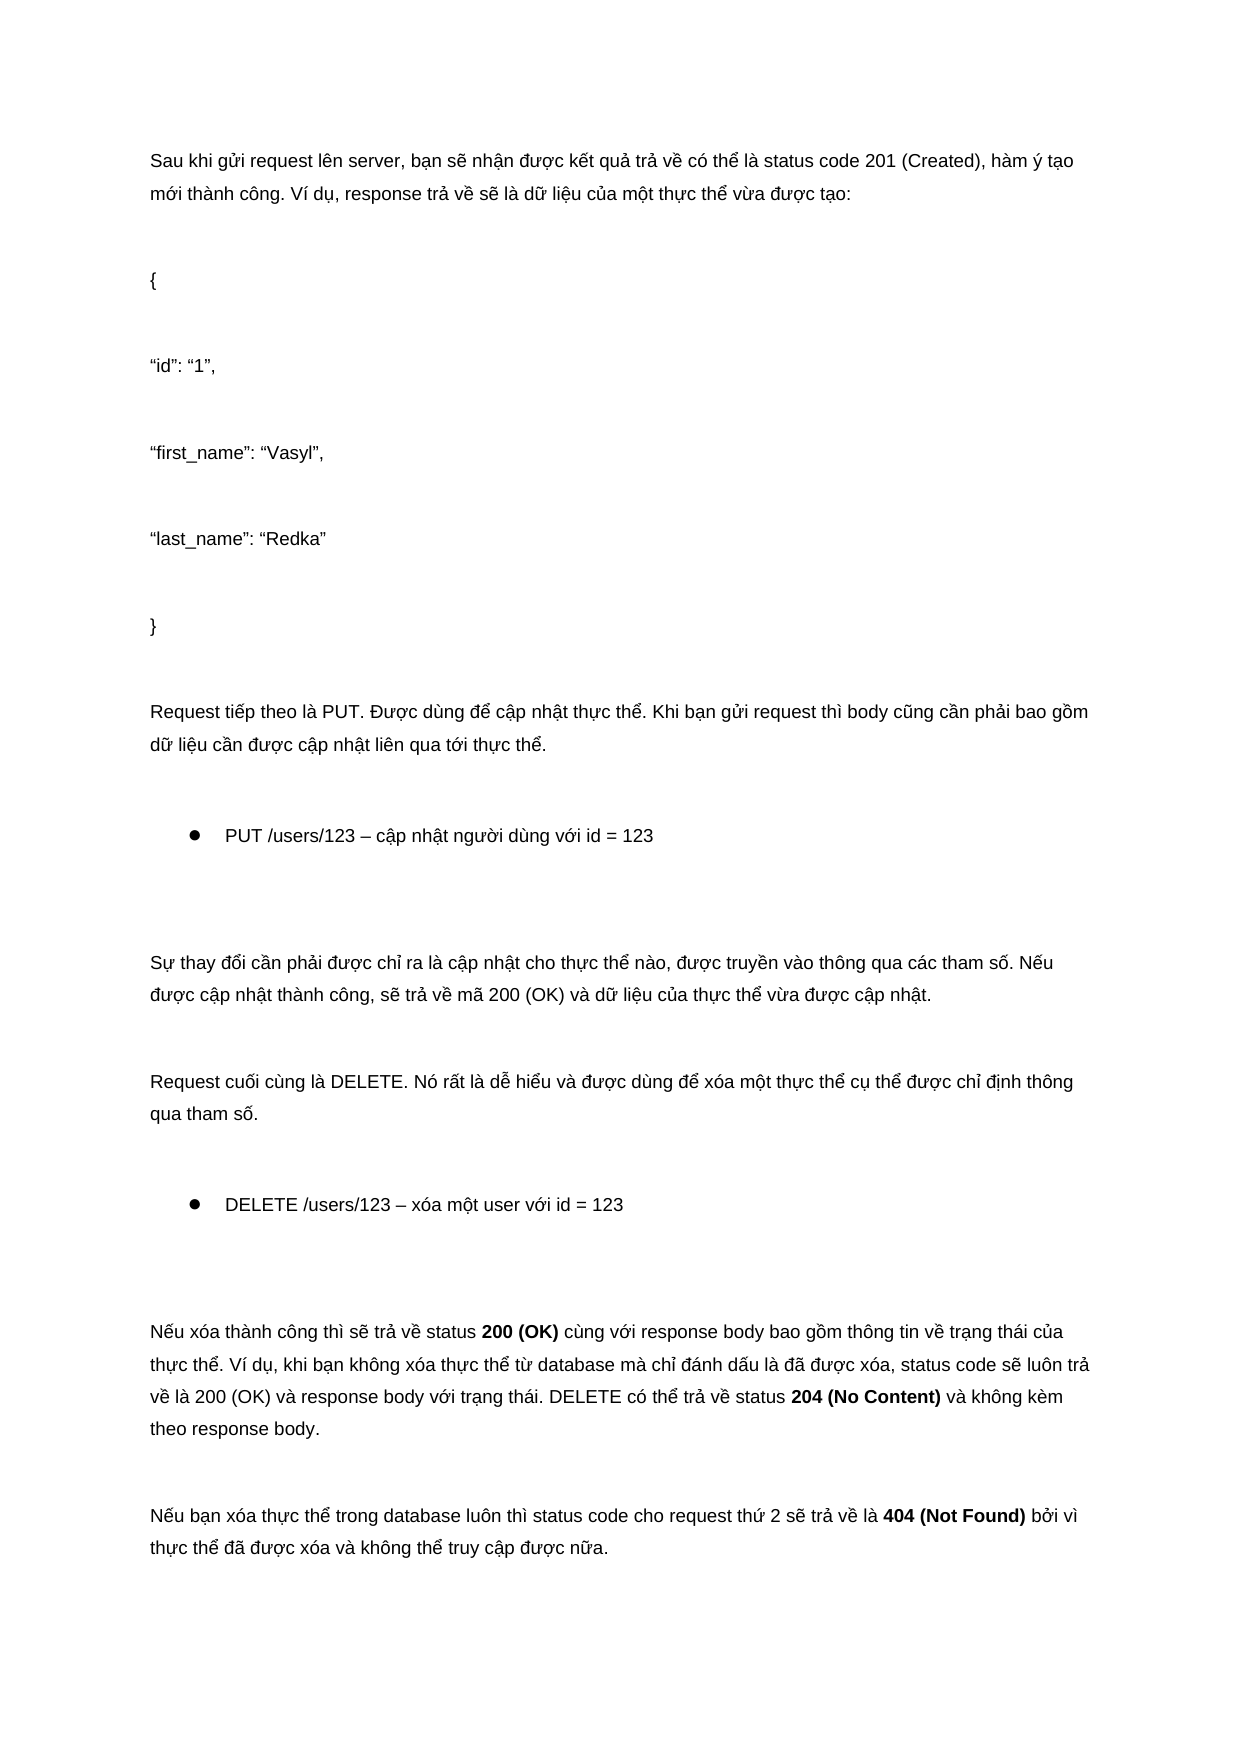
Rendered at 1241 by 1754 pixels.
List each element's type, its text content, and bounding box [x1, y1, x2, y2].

text “id”: “1”, [150, 355, 1090, 377]
text “first_name”: “Vasyl”, [150, 442, 1090, 463]
text Nếu xóa thành công thì sẽ trả về status 200 (OK) cùng với response body bao gồm thông tin về trạng thái của thực thể. Ví dụ, khi bạn không xóa thực thể từ database mà chỉ đánh dấu là đã được xóa, status code sẽ luôn trả về là 200 (OK) và response body với trạng thái. DELETE có thể trả về status 204 (No Content) và không kèm theo response body. [150, 1321, 1090, 1440]
text Request cuối cùng là DELETE. Nó rất là dễ hiểu và được dùng để xóa một thực thể cụ thể được chỉ định thông qua tham số. [150, 1071, 1090, 1124]
list DELETE /users/123 – xóa một user với id = 123 [187, 1189, 1090, 1217]
text Request tiếp theo là PUT. Được dùng để cập nhật thực thể. Khi bạn gửi request thì body cũng cần phải bao gồm dữ liệu cần được cập nhật liên qua tới thực thể. [150, 701, 1090, 755]
text Nếu bạn xóa thực thể trong database luôn thì status code cho request thứ 2 sẽ trả về là 404 (Not Found) bởi vì thực thể đã được xóa và không thể truy cập được nữa. [150, 1504, 1090, 1558]
text “last_name”: “Redka” [150, 528, 1090, 550]
list PUT /users/123 – cập nhật người dùng với id = 123 [187, 820, 1090, 847]
text Sau khi gửi request lên server, bạn sẽ nhận được kết quả trả về có thể là status code 201 (Created), hàm ý tạo mới thành công. Ví dụ, response trả về sẽ là dữ liệu của một thực thể vừa được tạo: [150, 150, 1090, 204]
text Sự thay đổi cần phải được chỉ ra là cập nhật cho thực thể nào, được truyền vào thông qua các tham số. Nếu được cập nhật thành công, sẽ trả về mã 200 (OK) và dữ liệu của thực thể vừa được cập nhật. [150, 952, 1090, 1006]
text { [150, 269, 1090, 290]
text } [150, 614, 1090, 636]
